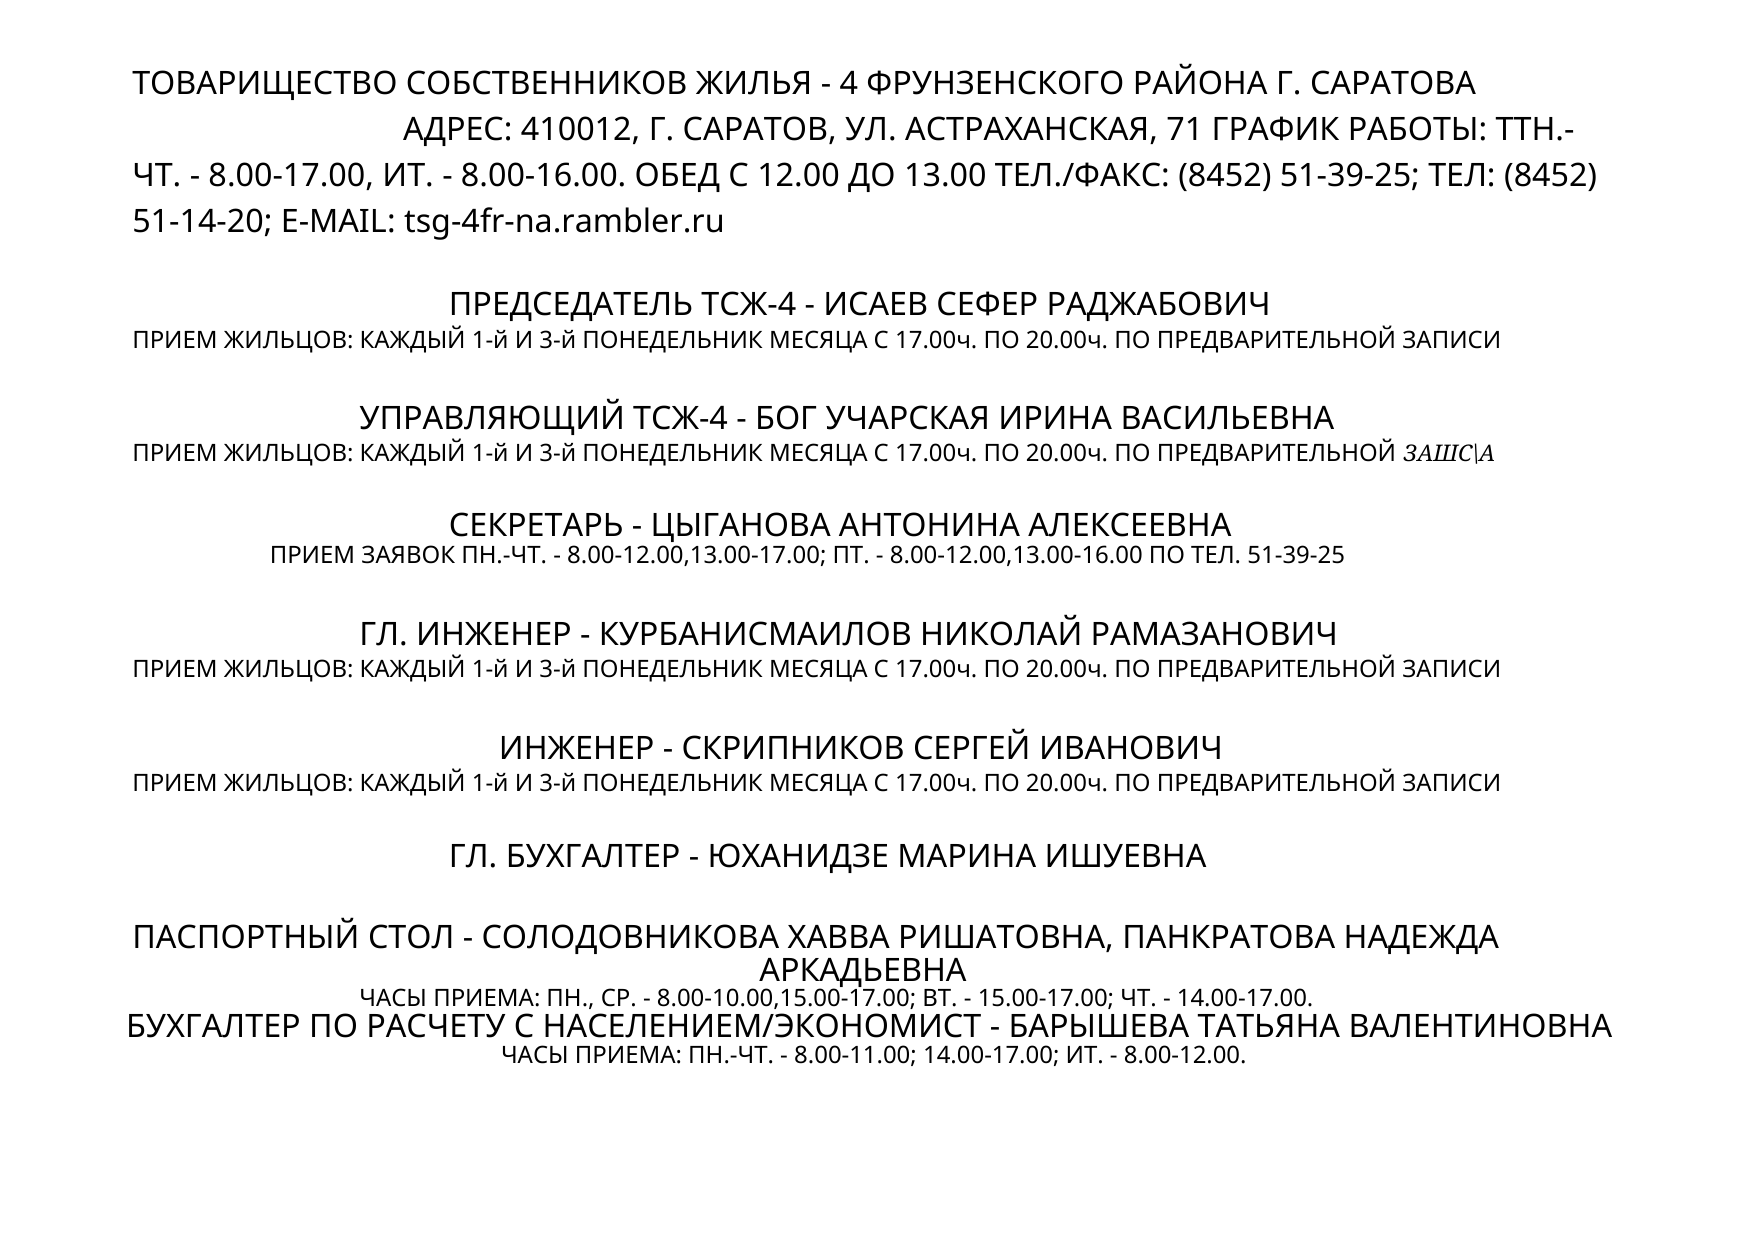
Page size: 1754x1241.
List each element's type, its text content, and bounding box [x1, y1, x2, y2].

text УПРАВЛЯЮЩИЙ ТСЖ-4 - БОГ УЧАРСКАЯ ИРИНА ВАСИЛЬЕВНА [359, 404, 1617, 436]
text ГЛ. ИНЖЕНЕР - КУРБАНИСМАИЛОВ НИКОЛАЙ РАМАЗАНОВИЧ [359, 619, 1617, 651]
text ПРИЕМ ЖИЛЬЦОВ: КАЖДЫЙ 1-й И 3-й ПОНЕДЕЛЬНИК МЕСЯЦА С 17.00ч. ПО 20.00ч. ПО ПРЕДВАРИТЕЛЬНОЙ ЗАПИСИ [132, 658, 1617, 682]
text ГЛ. БУХГАЛТЕР - ЮХАНИДЗЕ МАРИНА ИШУЕВНА [449, 842, 1617, 874]
text ПАСПОРТНЫЙ СТОЛ - СОЛОДОВНИКОВА ХАВВА РИШАТОВНА, ПАНКРАТОВА НАДЕЖДА [132, 923, 1617, 955]
text ПРИЕМ ЖИЛЬЦОВ: КАЖДЫЙ 1-й И 3-й ПОНЕДЕЛЬНИК МЕСЯЦА С 17.00ч. ПО 20.00ч. ПО ПРЕДВАРИТЕЛЬНОЙ ЗАПИСИ [132, 772, 1617, 796]
text ЧАСЫ ПРИЕМА: ПН., СР. - 8.00-10.00,15.00-17.00; ВТ. - 15.00-17.00; ЧТ. - 14.00-17.00. [359, 987, 1617, 1011]
text ПРИЕМ ЖИЛЬЦОВ: КАЖДЫЙ 1-й И 3-й ПОНЕДЕЛЬНИК МЕСЯЦА С 17.00ч. ПО 20.00ч. ПО ПРЕДВАРИТЕЛЬНОЙ ЗАПИСИ [132, 329, 1617, 353]
text АРКАДЬЕВНА [759, 955, 1617, 987]
text ТОВАРИЩЕСТВО СОБСТВЕННИКОВ ЖИЛЬЯ - 4 ФРУНЗЕНСКОГО РАЙОНА Г. САРАТОВА [132, 57, 1617, 103]
text СЕКРЕТАРЬ - ЦЫГАНОВА АНТОНИНА АЛЕКСЕЕВНА [449, 511, 1617, 543]
text ПРИЕМ ЗАЯВОК ПН.-ЧТ. - 8.00-12.00,13.00-17.00; ПТ. - 8.00-12.00,13.00-16.00 ПО ТЕЛ. 51-39-25 [269, 544, 1617, 568]
text ЧАСЫ ПРИЕМА: ПН.-ЧТ. - 8.00-11.00; 14.00-17.00; ИТ. - 8.00-12.00. [501, 1044, 1617, 1068]
text ПРЕДСЕДАТЕЛЬ ТСЖ-4 - ИСАЕВ СЕФЕР РАДЖАБОВИЧ [449, 290, 1617, 322]
text БУХГАЛТЕР ПО РАСЧЕТУ С НАСЕЛЕНИЕМ/ЭКОНОМИСТ - БАРЫШЕВА ТАТЬЯНА ВАЛЕНТИНОВНА [126, 1011, 1617, 1044]
text АДРЕС: 410012, Г. САРАТОВ, УЛ. АСТРАХАНСКАЯ, 71 ГРАФИК РАБОТЫ: ТТН.-ЧТ. - 8.00-17.00, ИТ. - 8.00-16.00. ОБЕД С 12.00 ДО 13.00 ТЕЛ./ФАКС: (8452) 51-39-25; ТЕЛ: (8452) 51-14-20; E-MAIL: tsg-4fr-na.rambler.ru [132, 103, 1611, 241]
text ПРИЕМ ЖИЛЬЦОВ: КАЖДЫЙ 1-й И 3-й ПОНЕДЕЛЬНИК МЕСЯЦА С 17.00ч. ПО 20.00ч. ПО ПРЕДВАРИТЕЛЬНОЙ ЗАШС\А [132, 443, 1617, 467]
text ИНЖЕНЕР - СКРИПНИКОВ СЕРГЕЙ ИВАНОВИЧ [499, 733, 1617, 766]
